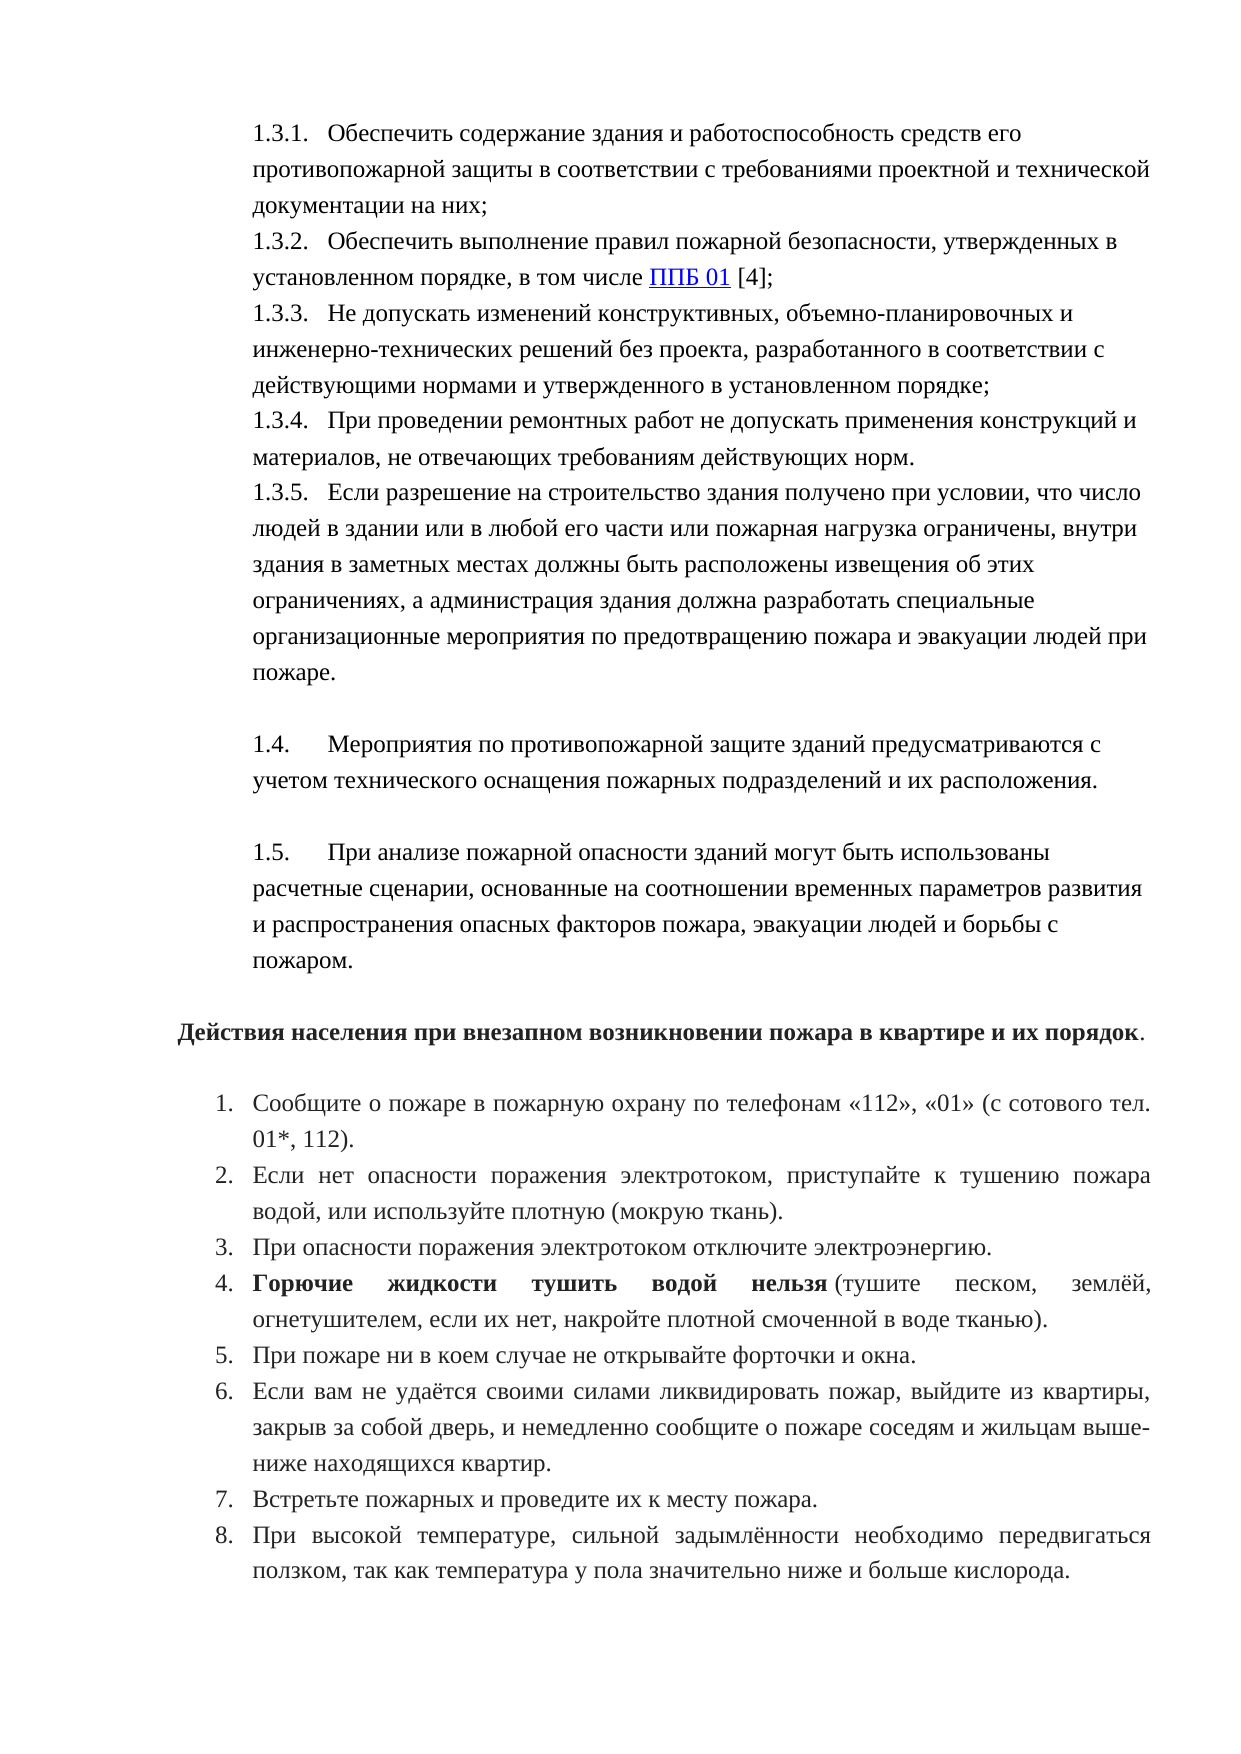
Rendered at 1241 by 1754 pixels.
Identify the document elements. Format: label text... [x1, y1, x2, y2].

list Мероприятия по противопожарной защите зданий предусматриваются с учетом технического оснащения пожарных подразделений и их расположения. [252, 729, 1152, 794]
list Если нет опасности поражения электротоком, приступайте к тушению пожара водой, или используйте плотную (мокрую ткань). [215, 1160, 1152, 1225]
list Обеспечить содержание здания и работоспособность средств его противопожарной защиты в соответствии с требованиями проектной и технической документации на них; [252, 118, 1152, 219]
list При опасности поражения электротоком отключите электроэнергию. [215, 1232, 1152, 1261]
list Горючие жидкости тушить водой нельзя (тушите песком, землёй, огнетушителем, если их нет, накройте плотной смоченной в воде тканью). [215, 1268, 1152, 1333]
list Не допускать изменений конструктивных, объемно-планировочных и инженерно-технических решений без проекта, разработанного в соответствии с действующими нормами и утвержденного в установленном порядке; [252, 298, 1152, 398]
list Если разрешение на строительство здания получено при условии, что число людей в здании или в любой его части или пожарная нагрузка ограничены, внутри здания в заметных местах должны быть расположены извещения об этих ограничениях, а администрация здания должна разработать специальные организационные мероприятия по предотвращению пожара и эвакуации людей при пожаре. [252, 477, 1152, 686]
list При анализе пожарной опасности зданий могут быть использованы расчетные сценарии, основанные на соотношении временных параметров развития и распространения опасных факторов пожара, эвакуации людей и борьбы с пожаром. [252, 837, 1152, 973]
list Сообщите о пожаре в пожарную охрану по телефонам «112», «01» (с сотового тел. 01*, 112). [215, 1088, 1152, 1153]
list Обеспечить выполнение правил пожарной безопасности, утвержденных в установленном порядке, в том числе ППБ 01 [4]; [252, 226, 1152, 291]
list При пожаре ни в коем случае не открывайте форточки и окна. [215, 1340, 1152, 1369]
list При высокой температуре, сильной задымлённости необходимо передвигаться ползком, так как температура у пола значительно ниже и больше кислорода. [215, 1520, 1152, 1584]
list Встретьте пожарных и проведите их к месту пожара. [215, 1484, 1152, 1512]
list При проведении ремонтных работ не допускать применения конструкций и материалов, не отвечающих требованиям действующих норм. [252, 406, 1152, 470]
text Действия населения при внезапном возникновении пожара в квартире и их порядок. [177, 1017, 1152, 1045]
list Если вам не удаётся своими силами ликвидировать пожар, выйдите из квартиры, закрыв за собой дверь, и немедленно сообщите о пожаре соседям и жильцам выше-ниже находящихся квартир. [215, 1376, 1152, 1477]
